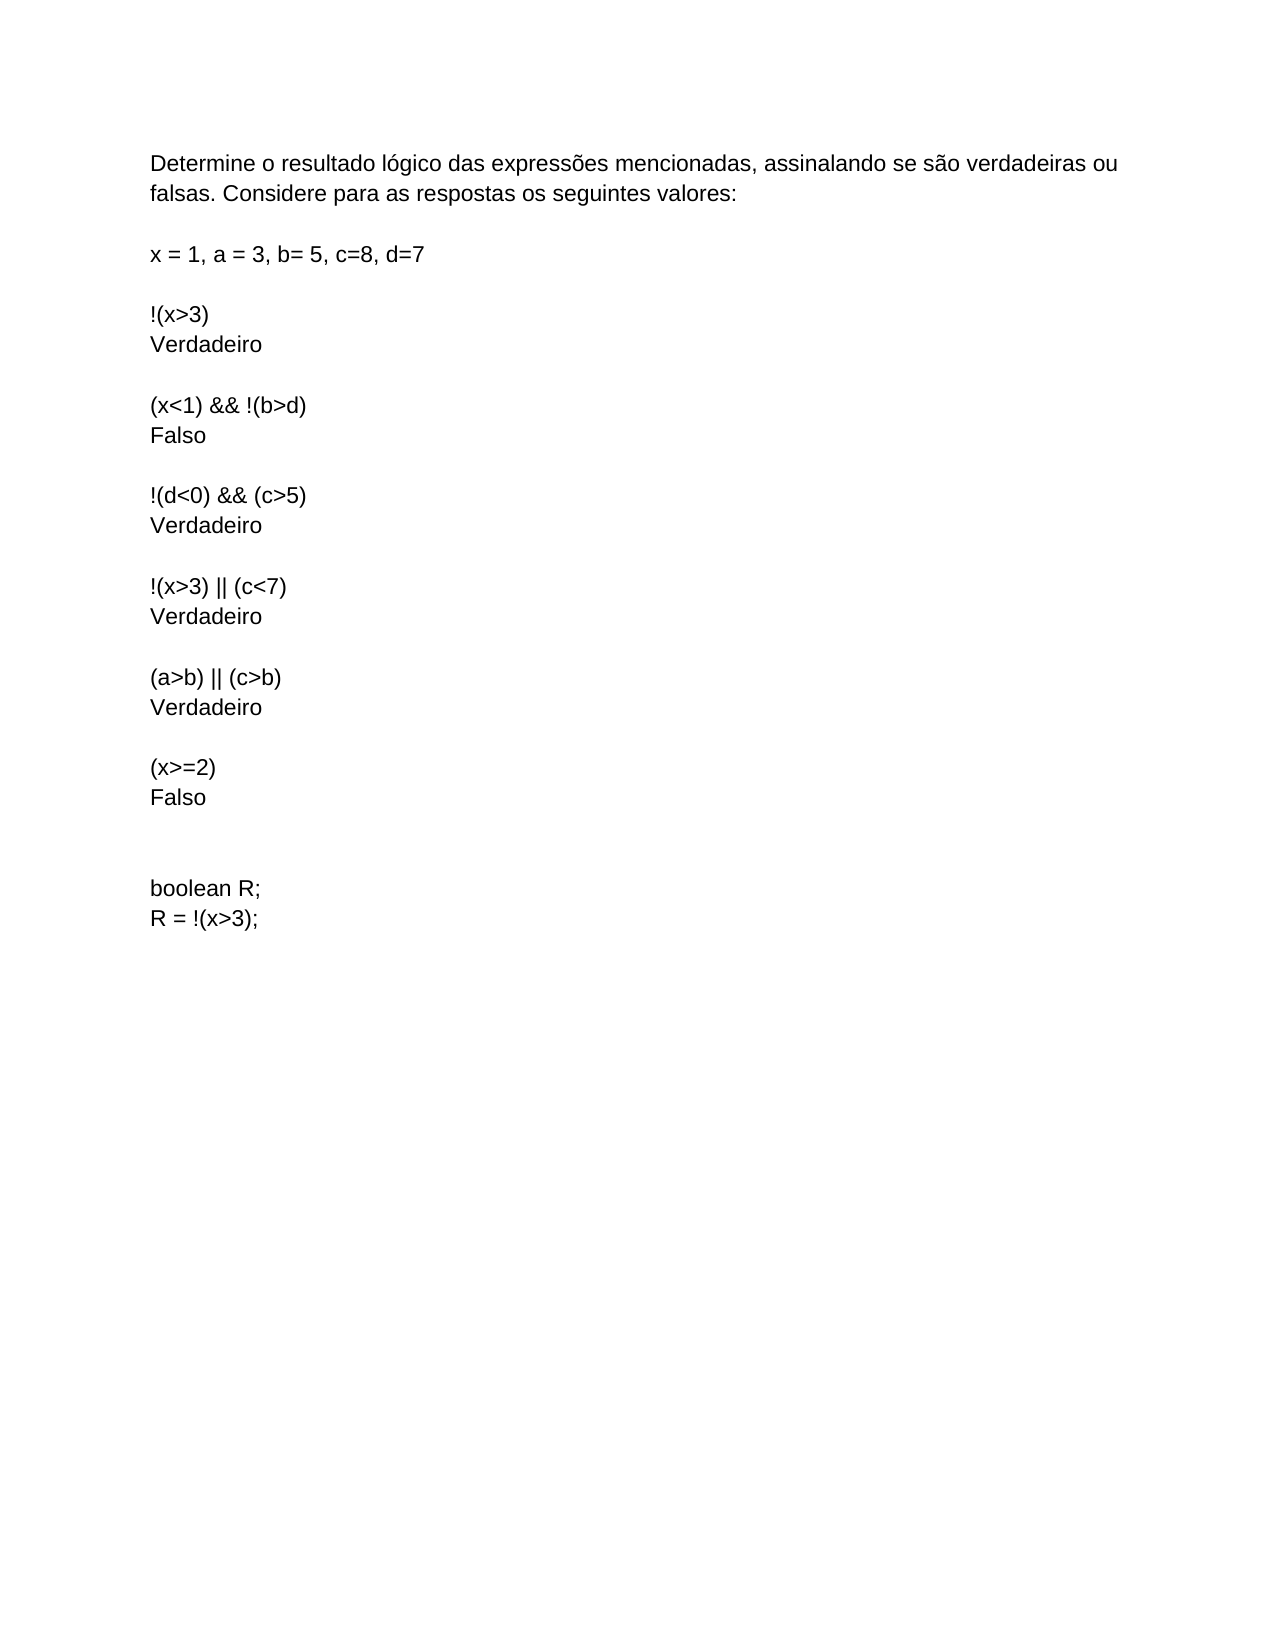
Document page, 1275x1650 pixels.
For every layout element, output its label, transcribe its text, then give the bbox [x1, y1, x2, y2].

text !(x>3) || (c<7) [150, 573, 1125, 599]
text x = 1, a = 3, b= 5, c=8, d=7 [150, 241, 1125, 267]
text Verdadeiro [150, 512, 1125, 539]
text Determine o resultado lógico das expressões mencionadas, assinalando se são verdadeiras ou falsas. Considere para as respostas os seguintes valores: [150, 150, 1125, 207]
text (x>=2) [150, 754, 1125, 781]
text boolean R; [150, 875, 1125, 901]
text (x<1) && !(b>d) [150, 392, 1125, 418]
text Falso [150, 784, 1125, 811]
text !(x>3) [150, 301, 1125, 327]
text Verdadeiro [150, 331, 1125, 358]
text Falso [150, 422, 1125, 448]
text (a>b) || (c>b) [150, 663, 1125, 690]
text Verdadeiro [150, 603, 1125, 629]
text !(d<0) && (c>5) [150, 482, 1125, 509]
text Verdadeiro [150, 694, 1125, 720]
text R = !(x>3); [150, 905, 1125, 932]
